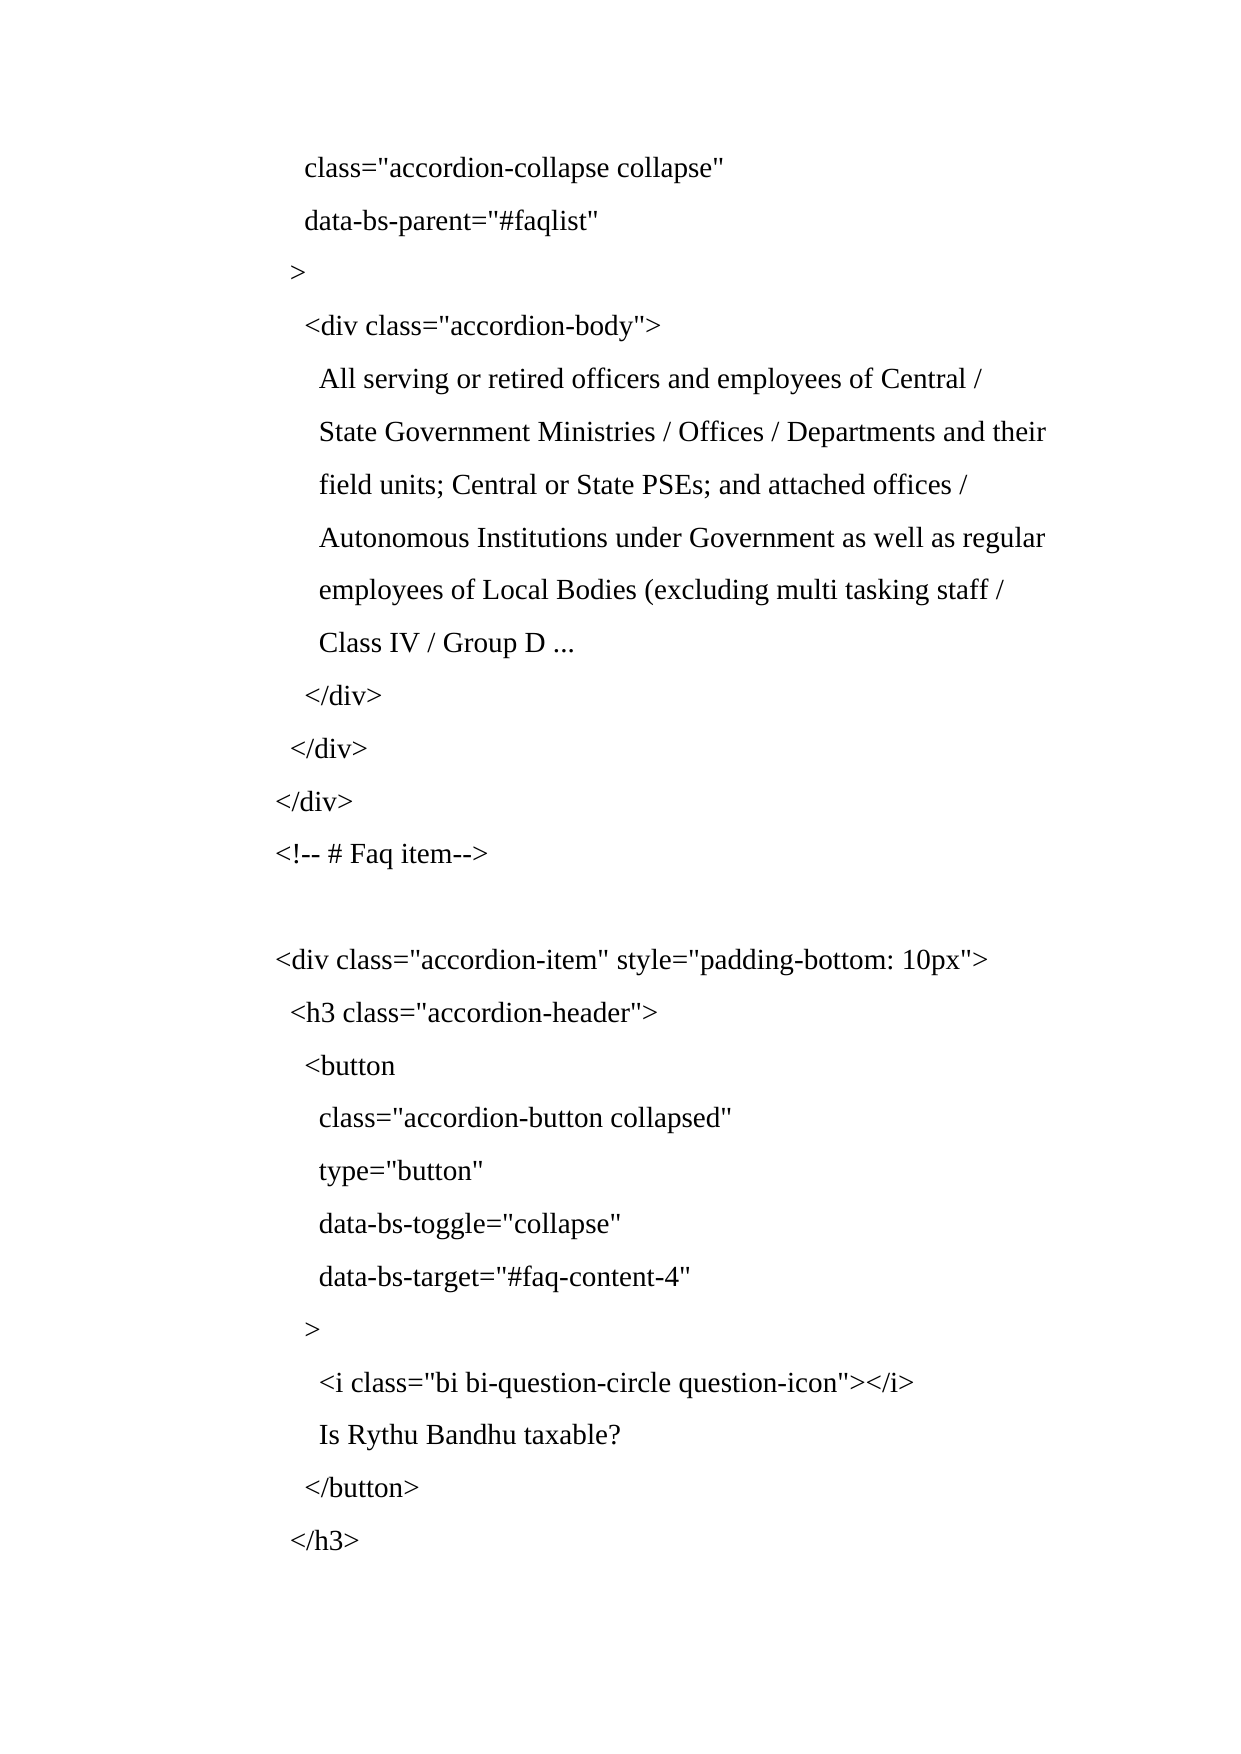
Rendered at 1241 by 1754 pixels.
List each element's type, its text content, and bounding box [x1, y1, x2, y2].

text data-bs-parent="#faqlist" [187, 203, 1053, 236]
text > [187, 256, 1053, 289]
text class="accordion-button collapsed" [187, 1101, 1053, 1134]
text </h3> [187, 1523, 1053, 1557]
text employees of Local Bodies (excluding multi tasking staff / [187, 572, 1053, 606]
text </button> [187, 1470, 1053, 1504]
text </div> [187, 731, 1053, 764]
text All serving or retired officers and employees of Central / [187, 361, 1053, 395]
text Is Rythu Bandhu taxable? [187, 1417, 1053, 1451]
text > [187, 1312, 1053, 1345]
text data-bs-target="#faq-content-4" [187, 1259, 1053, 1293]
text data-bs-toggle="collapse" [187, 1206, 1053, 1240]
text class="accordion-collapse collapse" [187, 150, 1053, 183]
text type="button" [187, 1153, 1053, 1187]
text State Government Ministries / Offices / Departments and their [187, 414, 1053, 448]
text <h3 class="accordion-header"> [187, 995, 1053, 1028]
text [187, 1365, 1053, 1398]
text <!-- # Faq item--> [187, 837, 1053, 870]
text field units; Central or State PSEs; and attached offices / [187, 467, 1053, 500]
text Autonomous Institutions under Government as well as regular [187, 520, 1053, 553]
text <div class="accordion-item" style="padding-bottom: 10px"> [187, 942, 1053, 976]
text <button [187, 1048, 1053, 1081]
text </div> [187, 678, 1053, 712]
text </div> [187, 784, 1053, 817]
text <div class="accordion-body"> [187, 308, 1053, 342]
text Class IV / Group D ... [187, 625, 1053, 659]
